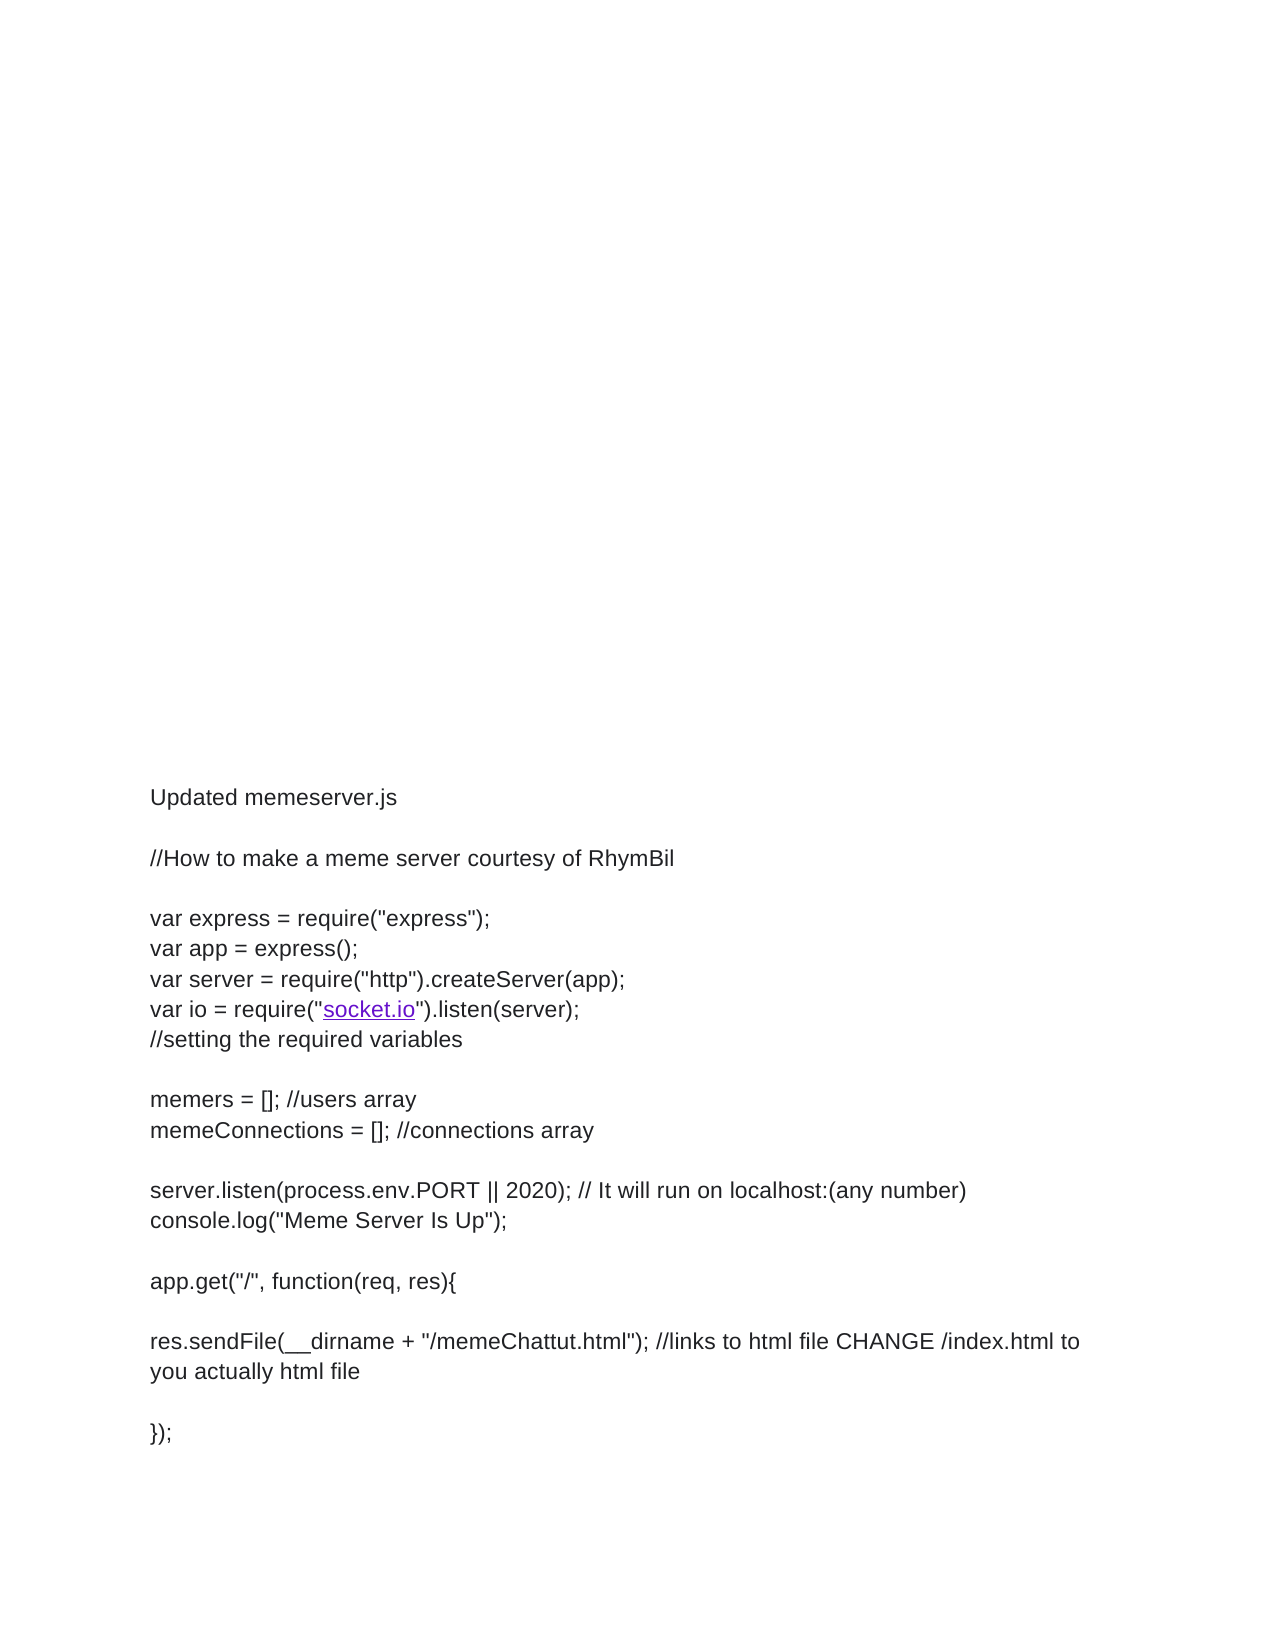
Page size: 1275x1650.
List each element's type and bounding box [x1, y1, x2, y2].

text [150, 150, 1125, 1475]
